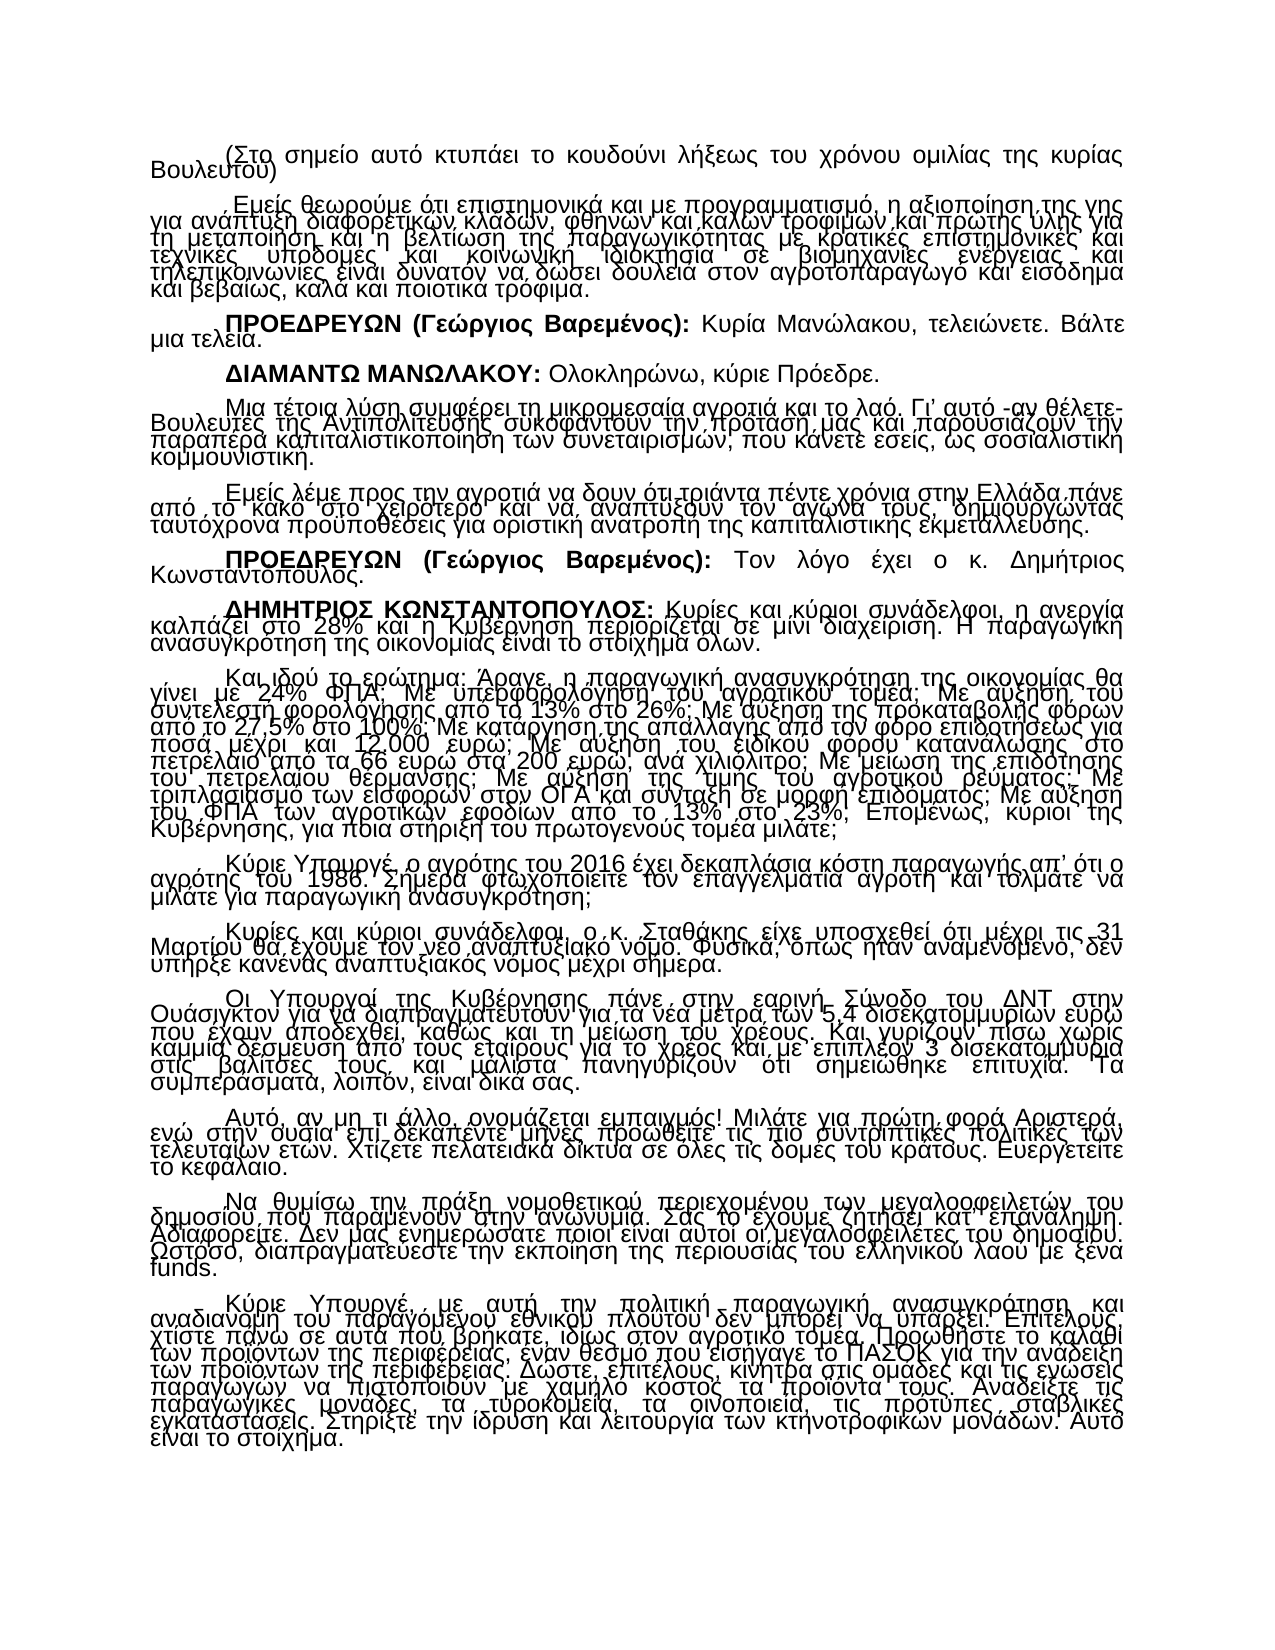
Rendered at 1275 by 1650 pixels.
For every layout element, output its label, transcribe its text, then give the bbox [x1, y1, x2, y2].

text (Στο σημείο αυτό κτυπάει το κουδούνι λήξεως του χρόνου ομιλίας της κυρίας Βουλευτού) [150, 150, 1125, 184]
text Να θυμίσω την πράξη νομοθετικού περιεχομένου των μεγαλοοφειλετών του δημοσίου που παραμένουν στην ανωνυμία. Σας το έχουμε ζητήσει κατ’ επανάληψη. Αδιαφορείτε. Δεν μας ενημερώσατε ποιοι είναι αυτοί οι μεγαλοοφειλέτες του δημοσίου. Ωστόσο, διαπραγματεύεστε την εκποίηση της περιουσίας του ελληνικού λαού με ξένα funds. [150, 1197, 1125, 1282]
text ΔΗΜΗΤΡΙΟΣ ΚΩΝΣΤΑΝΤΟΠΟΥΛΟΣ: Κυρίες και κύριοι συνάδελφοι, η ανεργία καλπάζει στο 28% και η Κυβέρνηση περιορίζεται σε μίνι διαχείριση. Η παραγωγική ανασυγκρότηση της οικονομίας είναι το στοίχημα όλων. [224, 606, 1125, 656]
text Αυτό, αν μη τι άλλο, ονομάζεται εμπαιγμός! Μιλάτε για πρώτη φορά Αριστερά, ενώ στην ουσία επί δεκαπέντε μήνες προωθείτε τις πιο συντριπτικές πολιτικές των τελευταίων ετών. Χτίζετε πελατειακά δίκτυα σε όλες τις δομές του κράτους. Ευεργετείτε το κεφάλαιο. [150, 1113, 1125, 1181]
text Κυρίες και κύριοι συνάδελφοι, ο κ. Σταθάκης είχε υποσχεθεί ότι μέχρι τις 31 Μαρτίου θα έχουμε τον νέο αναπτυξιακό νόμο. Φυσικά, όπως ήταν αναμενόμενο, δεν υπήρξε κανένας αναπτυξιακός νόμος μέχρι σήμερα. [150, 927, 1125, 978]
text ΔΙΑΜΑΝΤΩ ΜΑΝΩΛΑΚΟΥ: Ολοκληρώνω, κύριε Πρόεδρε. [150, 369, 629, 386]
text Κύριε Υπουργέ, με αυτή την πολιτική παραγωγική ανασυγκρότηση και αναδιανομή του παραγόμενου εθνικού πλούτου δεν μπορεί να υπάρξει. Επιτέλους, χτίστε πάνω σε αυτά που βρήκατε, ιδίως στον αγροτικό τομέα. Προωθήστε το καλάθι των προϊόντων της περιφέρειας, έναν θεσμό που εισήγαγε το ΠΑΣΟΚ για την ανάδειξη των προϊόντων της περιφέρειας. Δώστε, επιτέλους, κίνητρα στις ομάδες και τις ενώσεις παραγωγών να πιστοποιούν με χαμηλό κόστος τα προϊόντα τους. Αναδείξτε τις παραγωγικές μονάδες, τα τυροκομεία, τα οινοποιεία, τις πρότυπες σταβλικές εγκαταστάσεις. Στηρίξτε την ίδρυση και λειτουργία των κτηνοτροφικών μονάδων. Αυτό είναι το στοίχημα. [150, 1299, 1125, 1451]
text ΠΡΟΕΔΡΕΥΩΝ (Γεώργιος Βαρεμένος): Κυρία Μανώλακου, τελειώνετε. Βάλτε μια τελεία. [150, 319, 1125, 353]
text Και ιδού το ερώτημα: Άραγε, η παραγωγική ανασυγκρότηση της οικονομίας θα γίνει με 24% ΦΠΑ; Με υπερφορολόγηση του αγροτικού τομέα; Με αύξηση του συντελεστή φορολόγησης από το 13% στο 26%; Με αύξηση της προκαταβολής φόρων από το 27,5% στο 100%; Με κατάργηση της απαλλαγής από τον φόρο επιδοτήσεως για ποσά μέχρι και 12.000 ευρώ; Με αύξηση του ειδικού φόρου κατανάλωσης στο πετρέλαιο από τα 66 ευρώ στα 200 ευρώ, ανά χιλιόλιτρο; Με μείωση της επιδότησης του πετρελαίου θέρμανσης; Με αύξηση της τιμής του αγροτικού ρεύματος; Με τριπλασιασμό των εισφορών στον ΟΓΑ και σύνταξη σε μορφή επιδόματος; Με αύξηση του ΦΠΑ των αγροτικών εφοδίων από το 13% στο 23%; Επομένως, κύριοι της Κυβέρνησης, για ποια στήριξη του πρωτογενούς τομέα μιλάτε; [150, 673, 1125, 843]
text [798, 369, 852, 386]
text Οι Υπουργοί της Κυβέρνησης πάνε στην εαρινή Σύνοδο του ΔΝΤ στην Ουάσιγκτον για να διαπραγματευτούν για τα νέα μέτρα των 5,4 δισεκατομμυρίων ευρώ που έχουν αποδεχθεί, καθώς και τη μείωση του χρέους. Και γυρίζουν πίσω χωρίς καμμία δέσμευση από τους εταίρους για το χρέος και με επιπλέον 3 δισεκατομμύρια στις βαλίτσες τους και μάλιστα πανηγυρίζουν ότι σημειώθηκε επιτυχία. Τα συμπεράσματα, λοιπόν, είναι δικά σας. [150, 994, 1125, 1096]
text Εμείς θεωρούμε ότι επιστημονικά και με προγραμματισμό, η αξιοποίηση της γης για ανάπτυξη διαφορετικών κλάδων, φθηνών και καλών τροφίμων και πρώτης ύλης για τη μεταποίηση και η βελτίωση της παραγωγικότητας με κρατικές επιστημονικές και τεχνικές υποδομές και κοινωνική ιδιοκτησία σε βιομηχανίες ενέργειας και τηλεπικοινωνίες είναι δυνατόν να δώσει δουλειά στον αγροτοπαραγωγό και εισόδημα και βεβαίως, καλά και ποιοτικά τρόφιμα. [150, 201, 1125, 302]
text Κύριε Υπουργέ, ο αγρότης του 2016 έχει δεκαπλάσια κόστη παραγωγής απ’ ότι ο αγρότης του 1986. Σήμερα φτωχοποιείτε τον επαγγελματία αγρότη και τολμάτε να μιλάτε για παραγωγική ανασυγκρότηση; [150, 859, 1125, 910]
text ΠΡΟΕΔΡΕΥΩΝ (Γεώργιος Βαρεμένος): Τον λόγο έχει ο κ. Δημήτριος Κωνσταντόπουλος. [150, 555, 1125, 589]
text ΔΙΑΜΑΝΤΩ ΜΑΝΩΛΑΚΟΥ: Ολοκληρώνω, κύριε Πρόεδρε. [852, 369, 1125, 386]
text Μια τέτοια λύση συμφέρει τη μικρομεσαία αγροτιά και το λαό. Γι’ αυτό -αν θέλετε- Βουλευτές της Αντιπολίτευσης συκοφαντούν την πρότασή μας και παρουσιάζουν την παραπέρα καπιταλιστικοποίηση των συνεταιρισμών, που κάνετε εσείς, ως σοσιαλιστική κομμουνιστική. [150, 403, 1125, 471]
text Εμείς λέμε προς την αγροτιά να δουν ότι τριάντα πέντε χρόνια στην Ελλάδα πάνε από το κακό στο χειρότερο και να αναπτύξουν τον αγώνα τους, δημιουργώντας ταυτόχρονα προϋποθέσεις για οριστική ανατροπή της καπιταλιστικής εκμετάλλευσης. [150, 487, 1125, 538]
